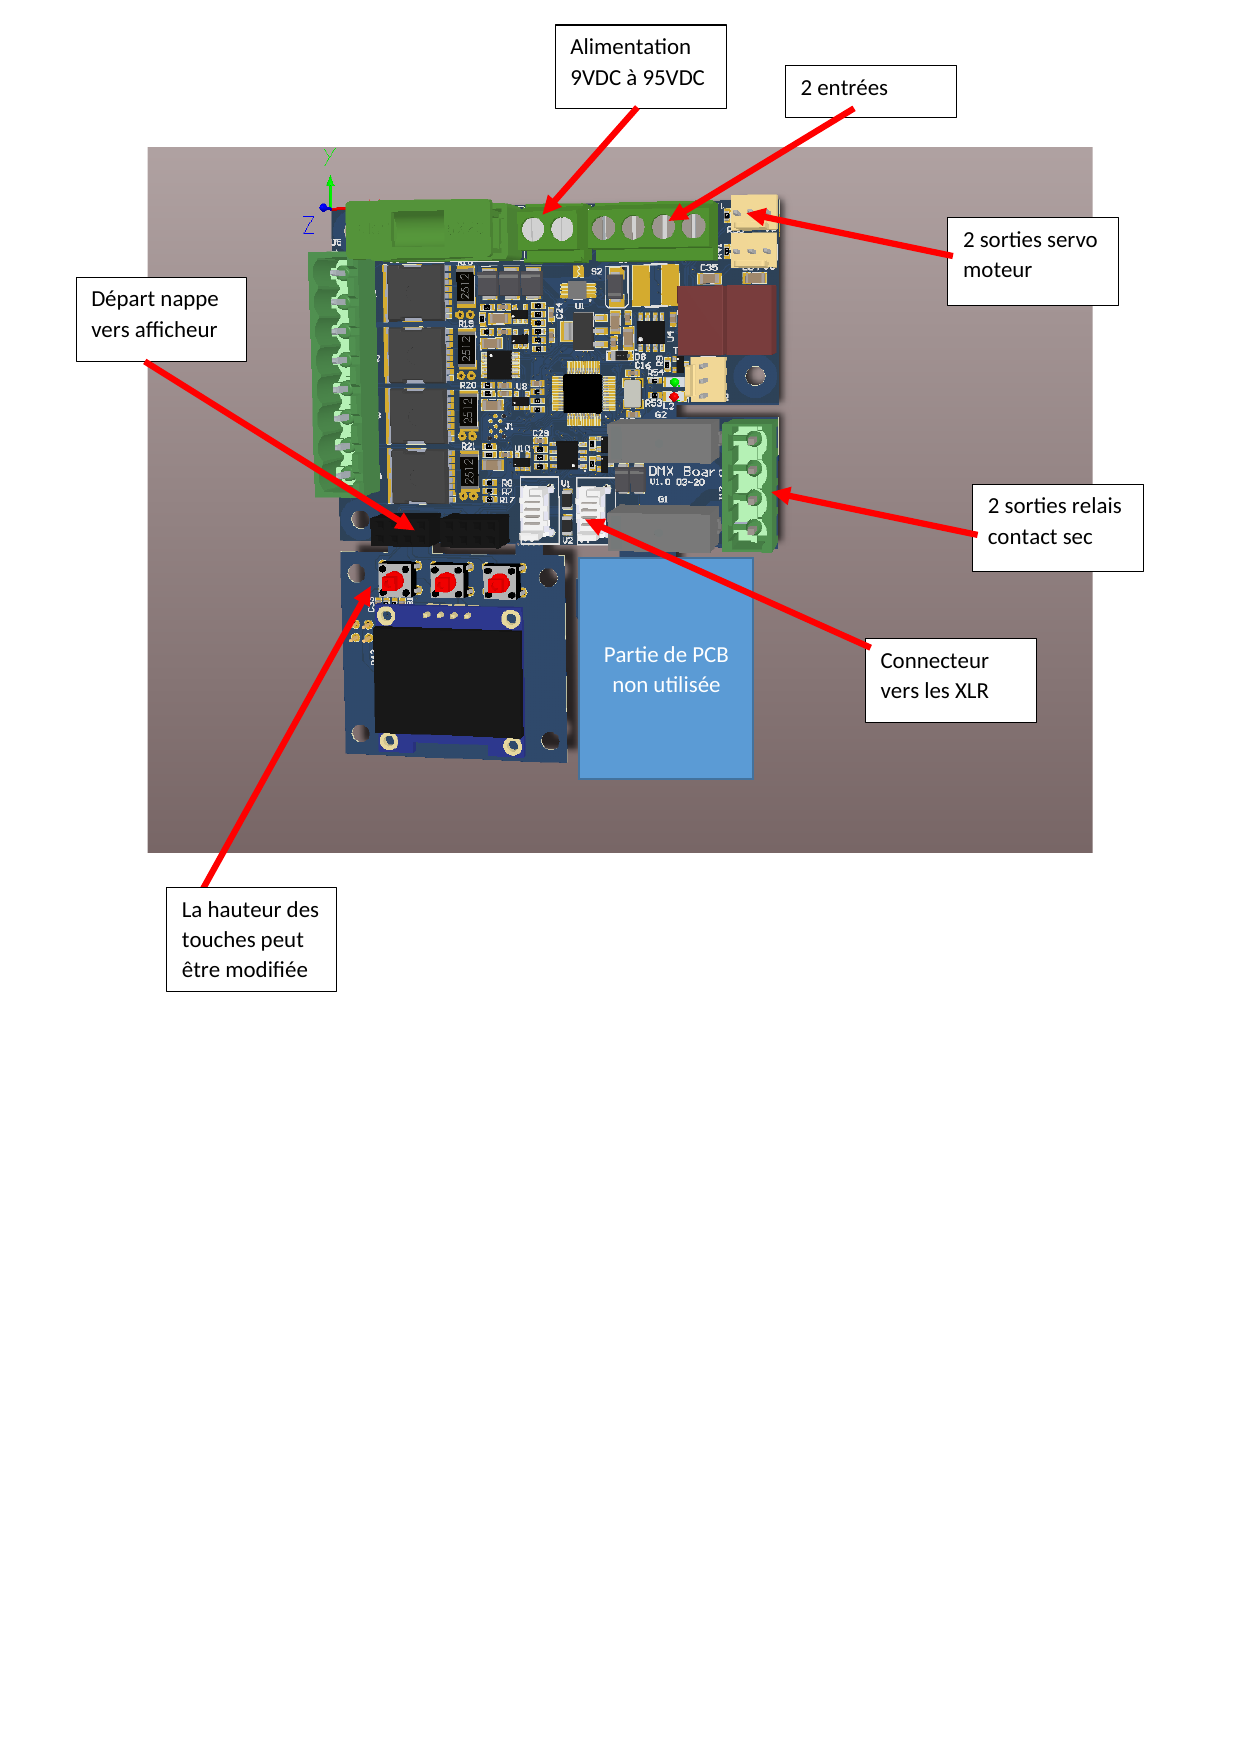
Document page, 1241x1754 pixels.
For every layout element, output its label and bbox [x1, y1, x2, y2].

picture [147, 147, 1093, 853]
